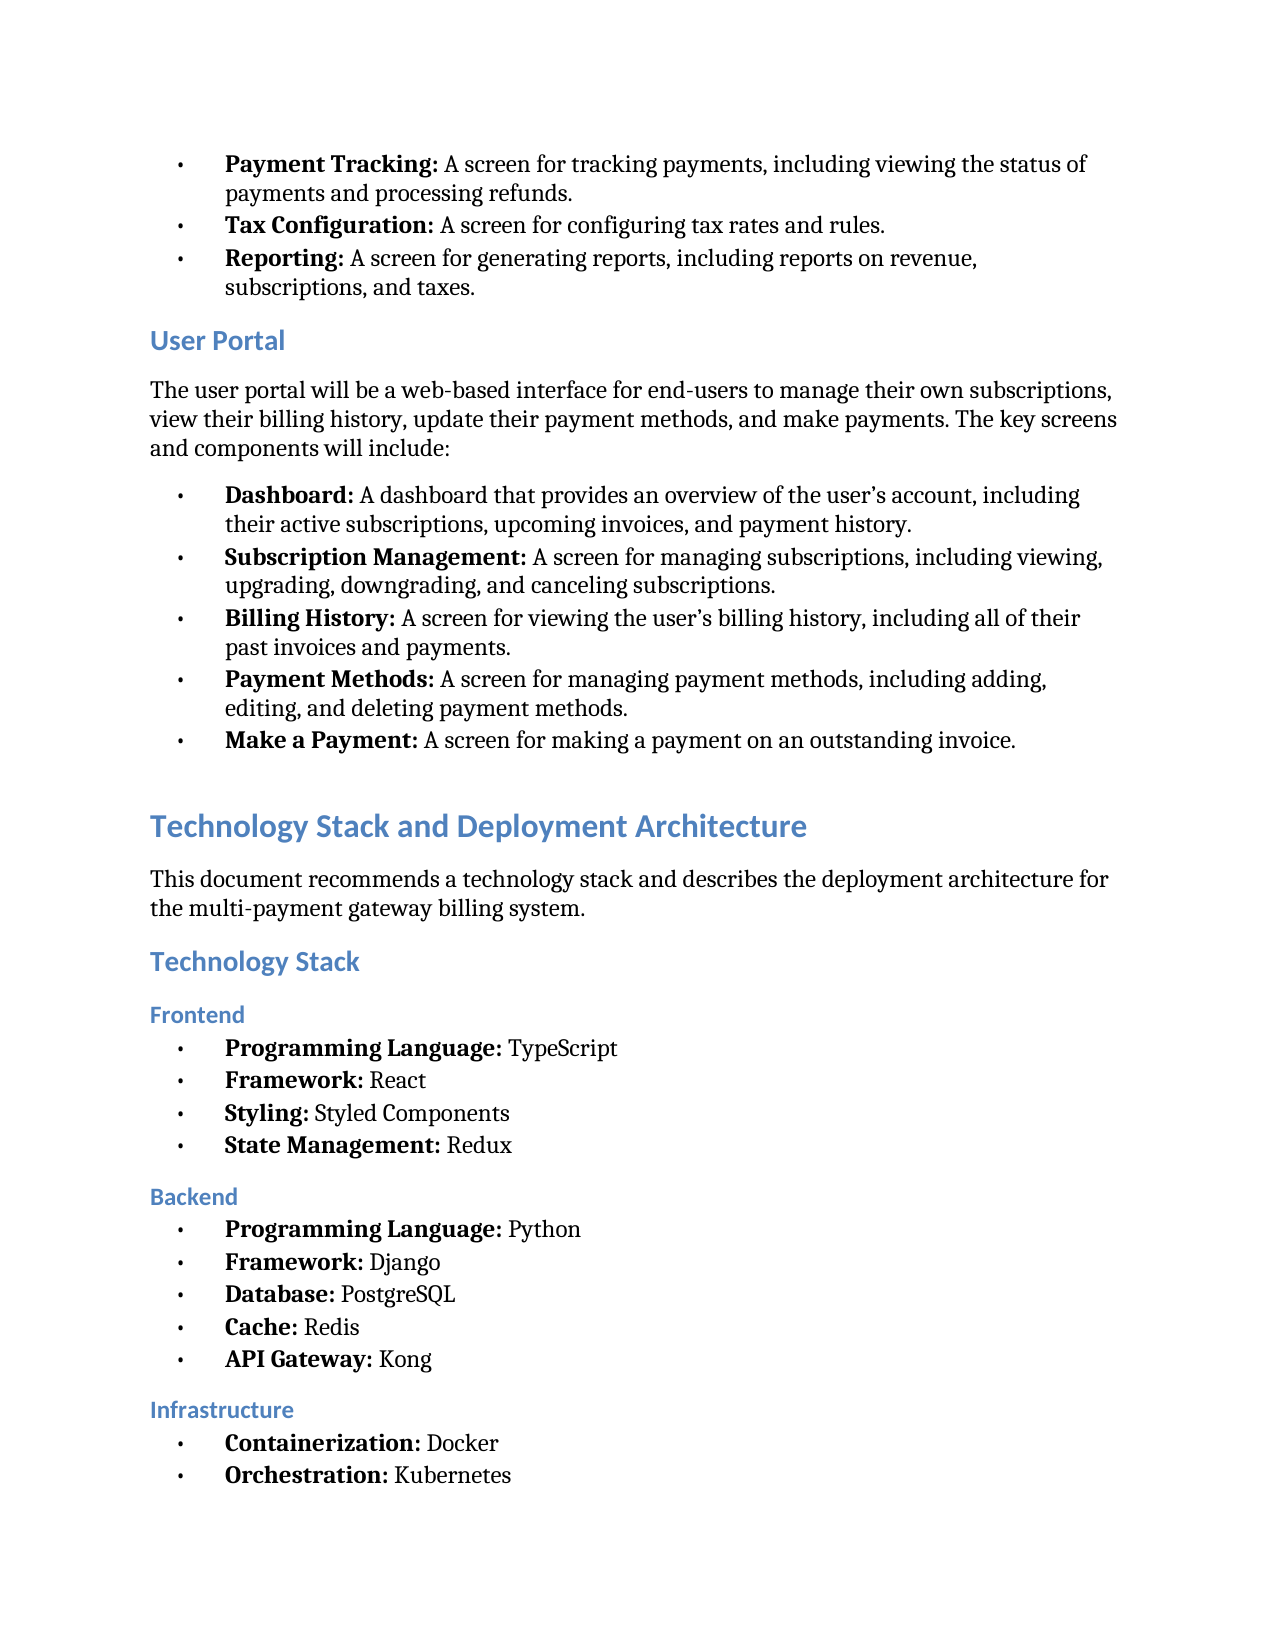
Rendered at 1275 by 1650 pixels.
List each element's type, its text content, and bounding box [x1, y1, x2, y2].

list Containerization: Docker [175, 1429, 1125, 1458]
subtitle Infrastructure [150, 1395, 1125, 1425]
list Database: PostgreSQL [175, 1280, 1125, 1309]
list Styling: Styled Components [175, 1099, 1125, 1127]
list Programming Language: Python [175, 1215, 1125, 1244]
list Framework: Django [175, 1248, 1125, 1276]
list Orchestration: Kubernetes [175, 1461, 1125, 1490]
list Cache: Redis [175, 1313, 1125, 1341]
subtitle Frontend [150, 999, 1125, 1030]
list State Management: Redux [175, 1131, 1125, 1160]
subtitle Technology Stack and Deployment Architecture [150, 805, 1125, 846]
list Payment Methods: A screen for managing payment methods, including adding, editing, and deleting payment methods. [175, 665, 1125, 723]
subtitle Backend [150, 1181, 1125, 1211]
list Payment Tracking: A screen for tracking payments, including viewing the status of payments and processing refunds. [175, 150, 1125, 207]
subtitle User Portal [150, 322, 1125, 358]
list Framework: React [175, 1066, 1125, 1095]
subtitle Technology Stack [150, 943, 1125, 979]
list Make a Payment: A screen for making a payment on an outstanding invoice. [175, 726, 1125, 755]
text The user portal will be a web-based interface for end-users to manage their own subscriptions, view their billing history, update their payment methods, and make payments. The key screens and components will include: [150, 376, 1125, 463]
list Billing History: A screen for viewing the user’s billing history, including all of their past invoices and payments. [175, 604, 1125, 661]
list Programming Language: TypeScript [175, 1034, 1125, 1062]
list Tax Configuration: A screen for configuring tax rates and rules. [175, 211, 1125, 240]
list Reporting: A screen for generating reports, including reports on revenue, subscriptions, and taxes. [175, 244, 1125, 301]
text This document recommends a technology stack and describes the deployment architecture for the multi-payment gateway billing system. [150, 865, 1125, 922]
list API Gateway: Kong [175, 1345, 1125, 1374]
list Subscription Management: A screen for managing subscriptions, including viewing, upgrading, downgrading, and canceling subscriptions. [175, 543, 1125, 600]
list Dashboard: A dashboard that provides an overview of the user’s account, including their active subscriptions, upcoming invoices, and payment history. [175, 481, 1125, 539]
